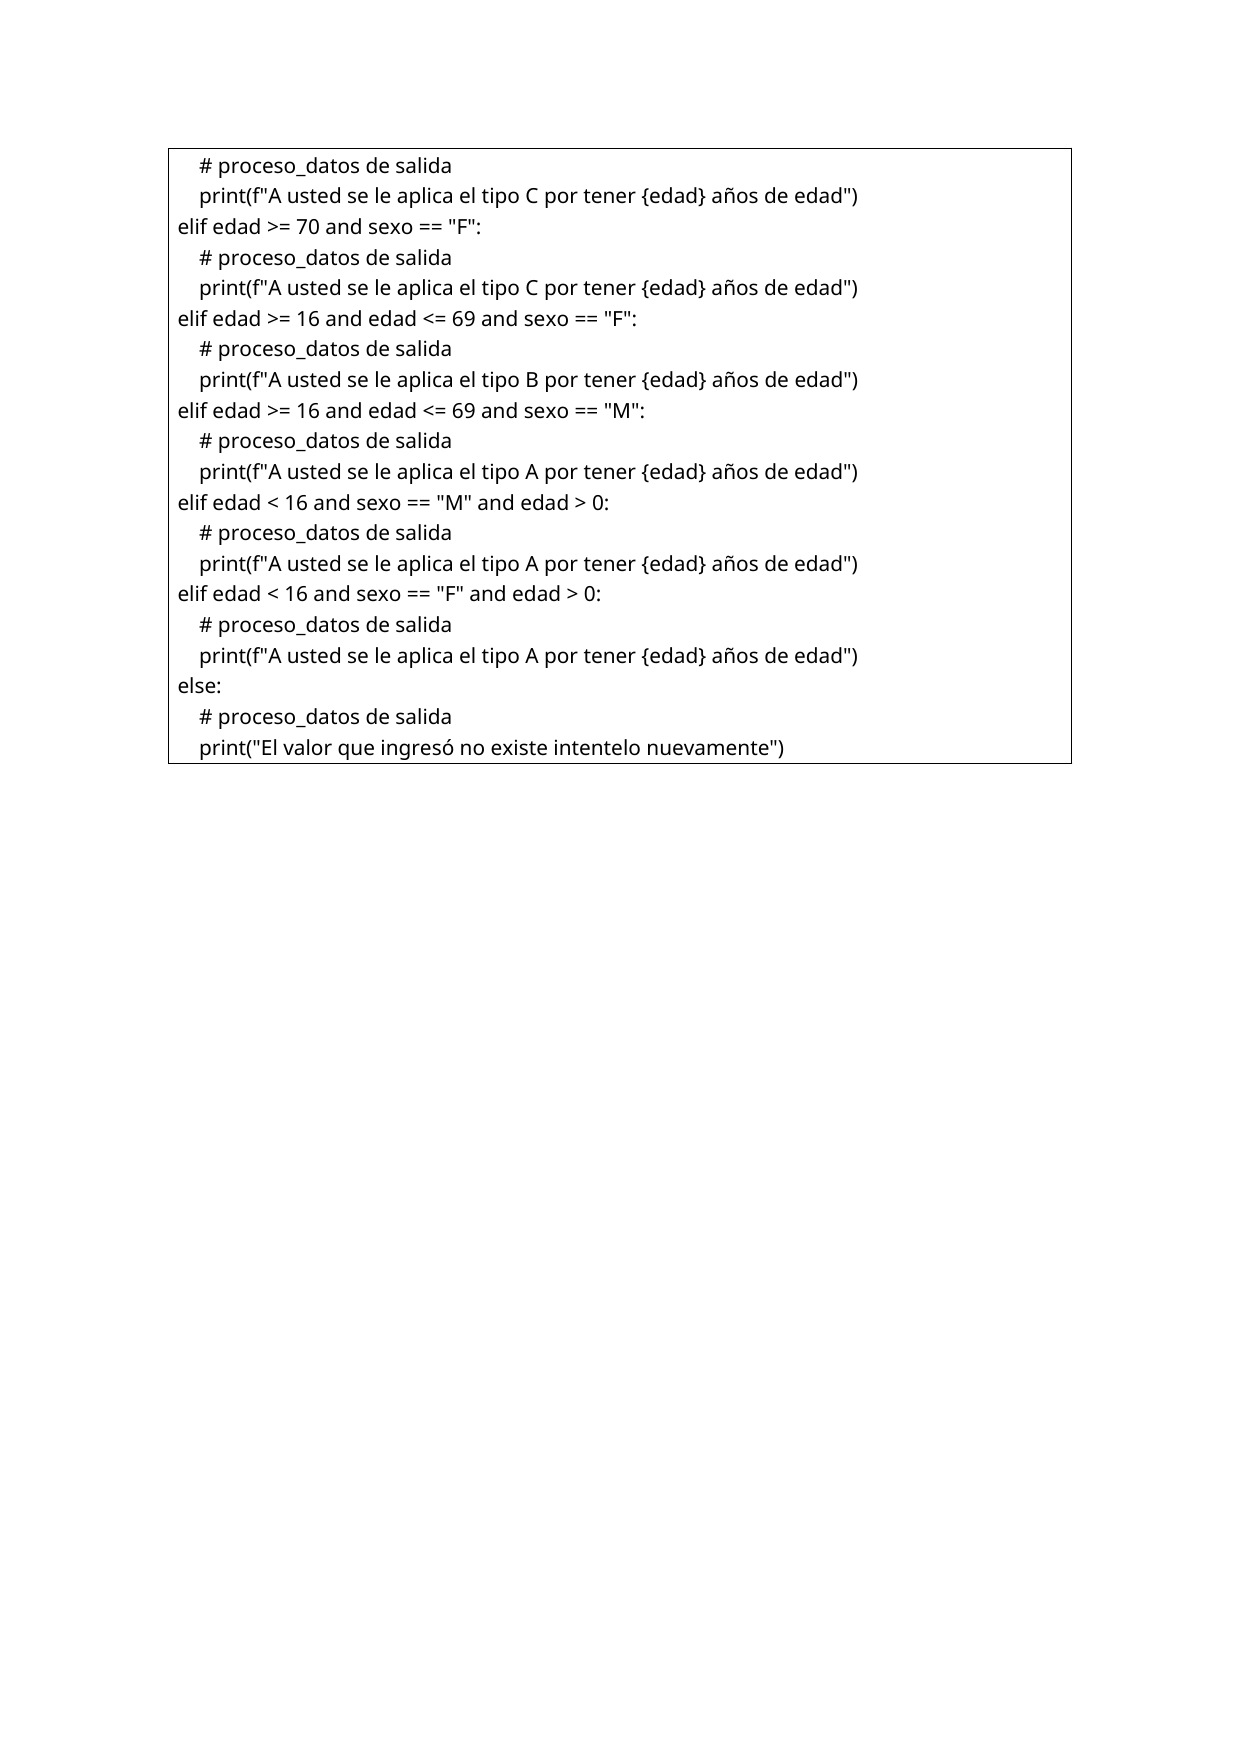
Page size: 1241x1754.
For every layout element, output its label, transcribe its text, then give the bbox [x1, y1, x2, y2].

text print(f"A usted se le aplica el tipo A por tener {edad} años de edad") [169, 546, 1071, 576]
text # proceso_datos de salida [169, 699, 1071, 729]
text elif edad < 16 and sexo == "F" and edad > 0: [169, 576, 1071, 607]
text # proceso_datos de salida [169, 239, 1071, 270]
text print(f"A usted se le aplica el tipo C por tener {edad} años de edad") [169, 270, 1071, 301]
text # proceso_datos de salida [169, 515, 1071, 546]
text elif edad >= 70 and sexo == "F": [169, 209, 1071, 239]
text else: [169, 668, 1071, 699]
text elif edad >= 16 and edad <= 69 and sexo == "M": [169, 393, 1071, 423]
text # proceso_datos de salida [169, 331, 1071, 362]
text # proceso_datos de salida [169, 607, 1071, 638]
text elif edad >= 16 and edad <= 69 and sexo == "F": [169, 301, 1071, 331]
text print(f"A usted se le aplica el tipo A por tener {edad} años de edad") [169, 638, 1071, 668]
text # proceso_datos de salida [169, 423, 1071, 454]
text print("El valor que ingresó no existe intentelo nuevamente") [169, 729, 1071, 763]
text # proceso_datos de salida [169, 149, 1071, 178]
text elif edad < 16 and sexo == "M" and edad > 0: [169, 484, 1071, 515]
text print(f"A usted se le aplica el tipo B por tener {edad} años de edad") [169, 362, 1071, 393]
text print(f"A usted se le aplica el tipo C por tener {edad} años de edad") [169, 178, 1071, 209]
text print(f"A usted se le aplica el tipo A por tener {edad} años de edad") [169, 454, 1071, 484]
